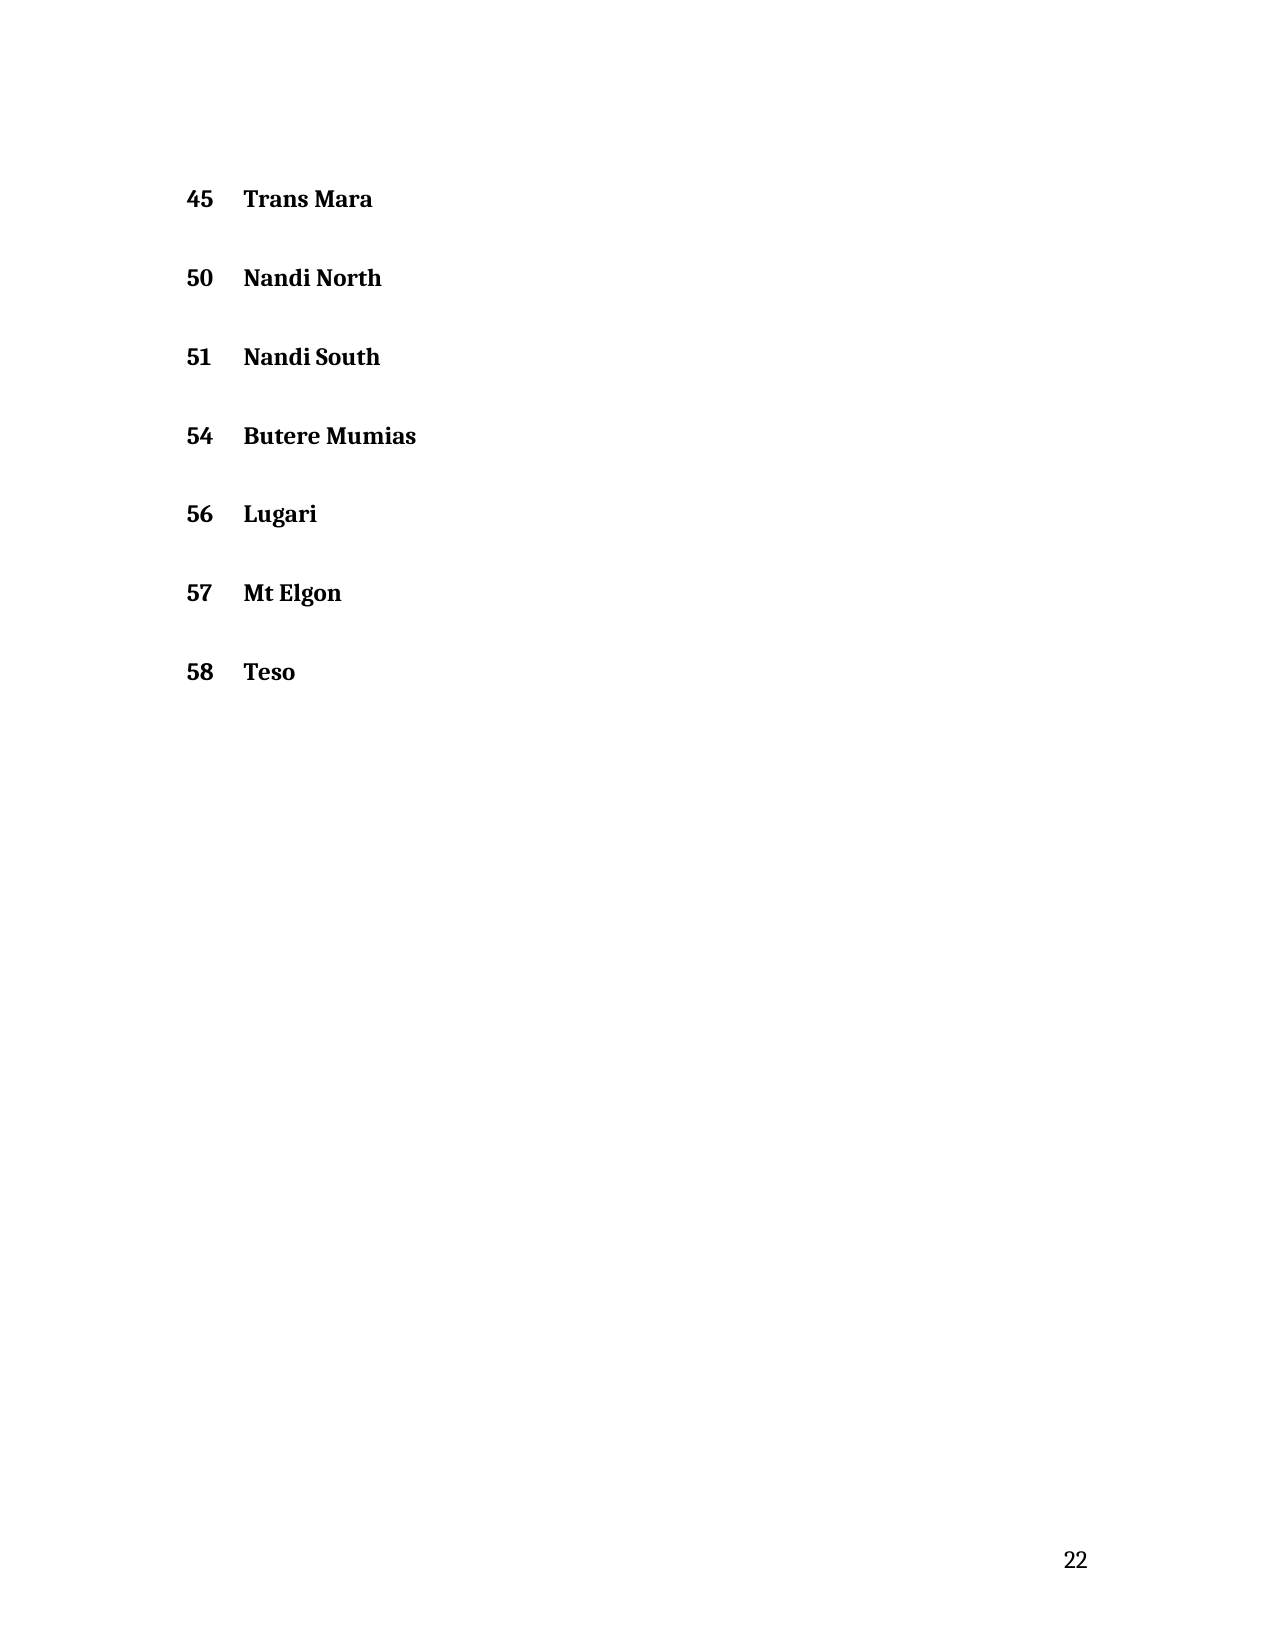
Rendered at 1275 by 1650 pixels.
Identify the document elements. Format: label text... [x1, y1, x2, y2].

table_cell Lugari [239, 465, 1034, 544]
table_cell Mt Elgon [239, 544, 1034, 622]
table_cell 50 [176, 229, 239, 307]
table_cell Trans Mara [239, 150, 1034, 229]
table_cell Teso [239, 623, 1034, 701]
table_cell 58 [176, 623, 239, 701]
table_cell Butere Mumias [239, 386, 1034, 465]
table_cell 54 [176, 386, 239, 465]
table_cell 45 [176, 150, 239, 229]
table_cell Nandi South [239, 308, 1034, 386]
table_cell 51 [176, 308, 239, 386]
table_cell Nandi North [239, 229, 1034, 307]
table_cell 57 [176, 544, 239, 622]
table_cell 56 [176, 465, 239, 544]
